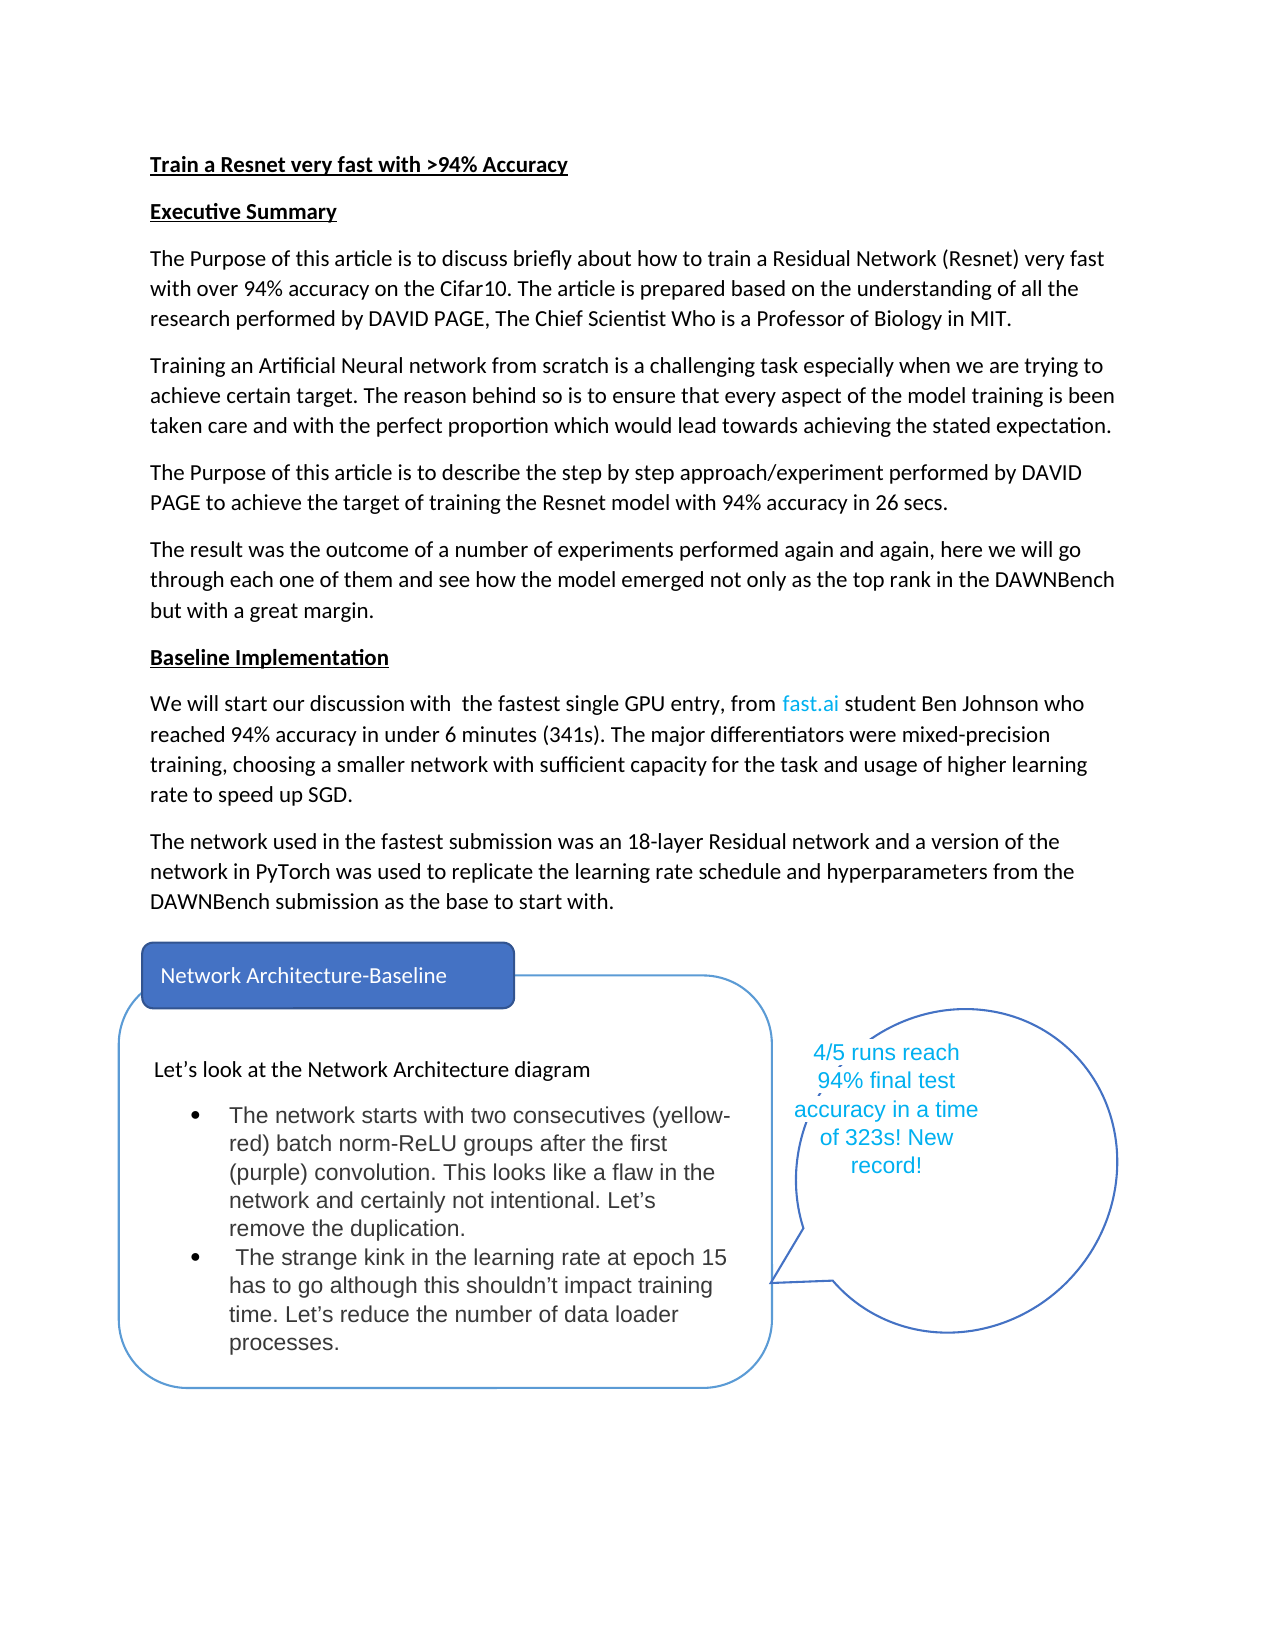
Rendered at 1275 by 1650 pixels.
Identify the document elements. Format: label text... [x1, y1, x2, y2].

text The result was the outcome of a number of experiments performed again and again, here we will go through each one of them and see how the model emerged not only as the top rank in the DAWNBench but with a great margin. [150, 535, 1125, 624]
text Train a Resnet very fast with >94% Accuracy [150, 150, 1125, 178]
text The network used in the fastest submission was an 18-layer Residual network and a version of the network in PyTorch was used to replicate the learning rate schedule and hyperparameters from the DAWNBench submission as the base to start with. [150, 827, 1125, 916]
text Baseline Implementation [150, 643, 1125, 671]
text We will start our discussion with the fastest single GPU entry, from fast.ai student Ben Johnson who reached 94% accuracy in under 6 minutes (341s). The major differentiators were mixed-precision training, choosing a smaller network with sufficient capacity for the task and usage of higher learning rate to speed up SGD. [150, 689, 1125, 808]
text Training an Artificial Neural network from scratch is a challenging task especially when we are trying to achieve certain target. The reason behind so is to ensure that every aspect of the model training is been taken care and with the perfect proportion which would lead towards achieving the stated expectation. [150, 351, 1125, 439]
text Executive Summary [150, 197, 1125, 225]
text The Purpose of this article is to describe the step by step approach/experiment performed by DAVID PAGE to achieve the target of training the Resnet model with 94% accuracy in 26 secs. [150, 458, 1125, 517]
text The Purpose of this article is to discuss briefly about how to train a Residual Network (Resnet) very fast with over 94% accuracy on the Cifar10. The article is prepared based on the understanding of all the research performed by DAVID PAGE, The Chief Scientist Who is a Professor of Biology in MIT. [150, 244, 1125, 332]
